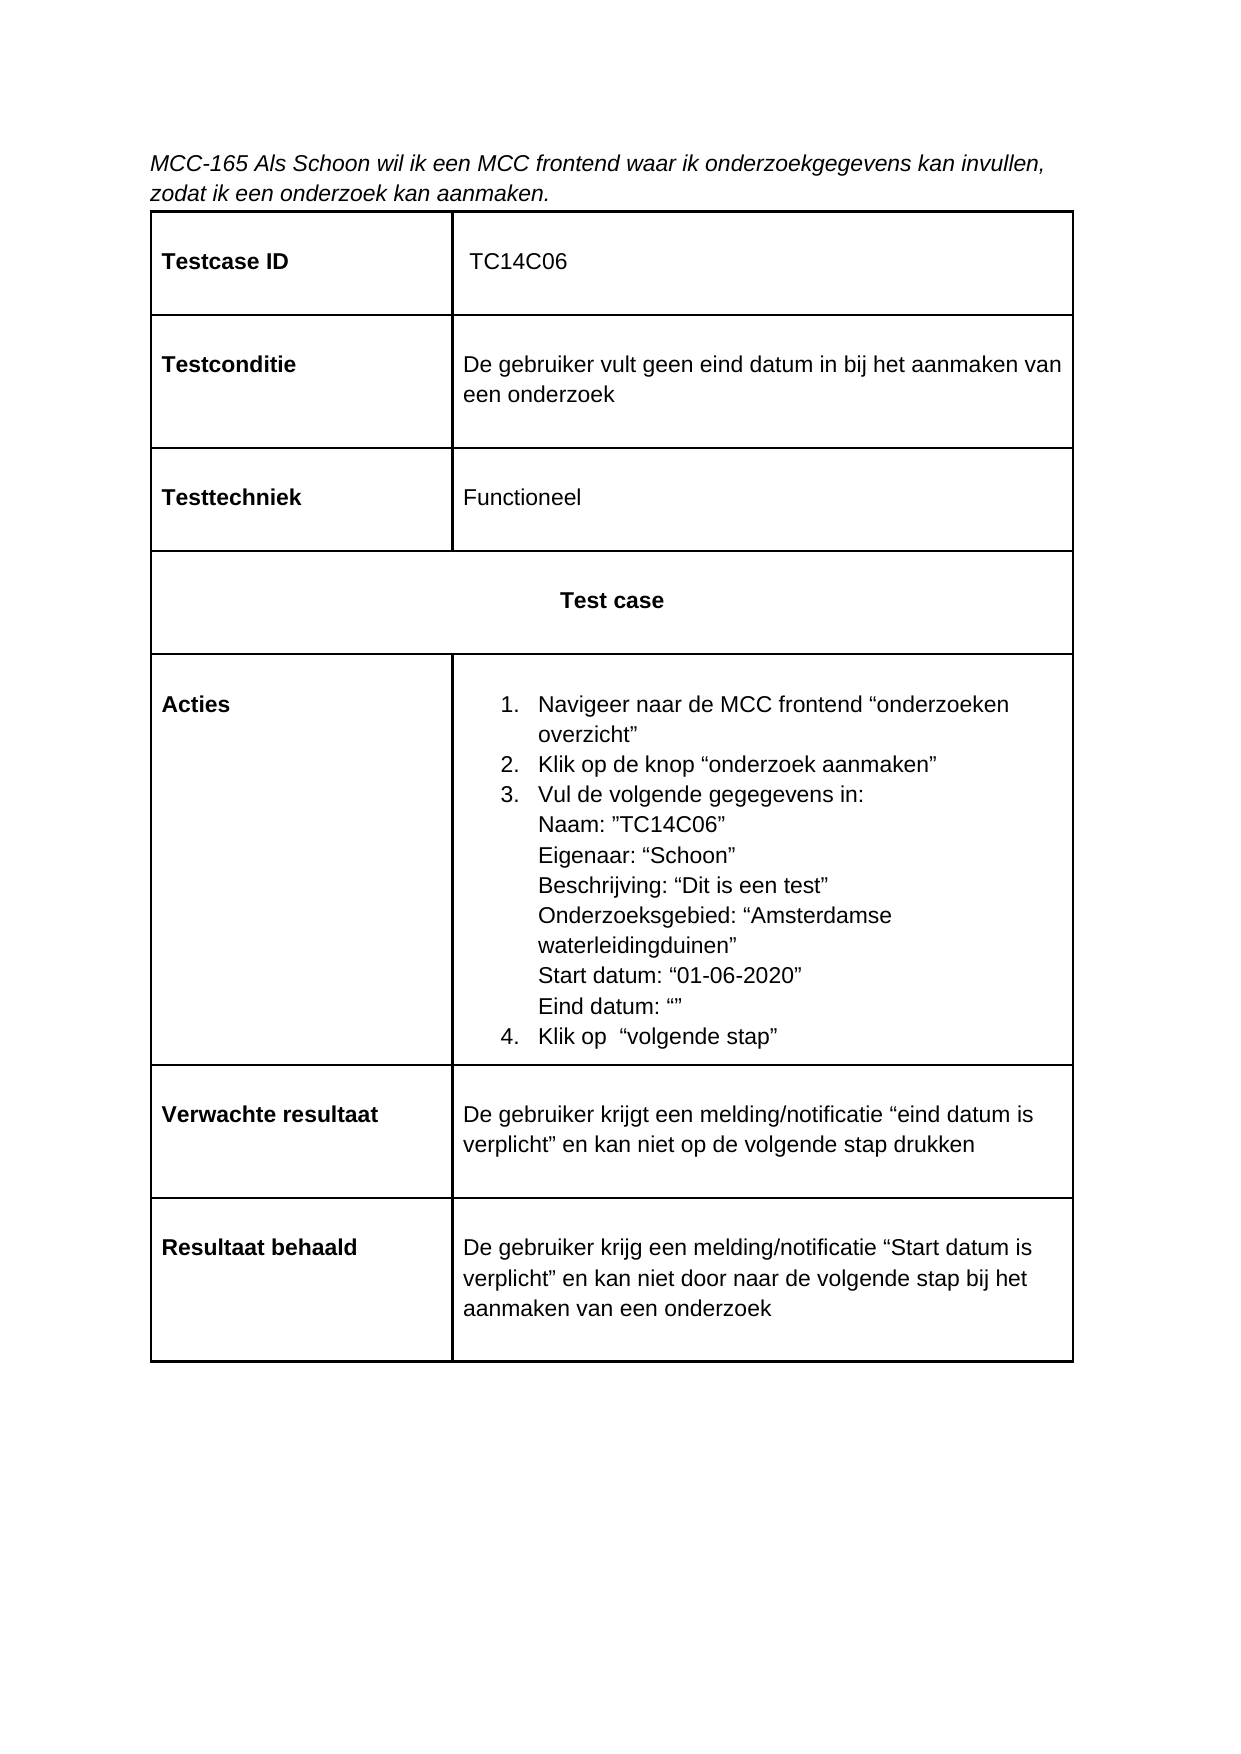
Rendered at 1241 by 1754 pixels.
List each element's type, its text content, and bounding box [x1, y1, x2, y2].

table_cell Functioneel [454, 449, 1072, 550]
table_header Testcase ID [152, 213, 451, 313]
table_cell De gebruiker krijg een melding/notificatie “Start datum is verplicht” en kan niet door naar de volgende stap bij het aanmaken van een onderzoek [454, 1199, 1072, 1360]
table_cell De gebruiker vult geen eind datum in bij het aanmaken van een onderzoek [454, 316, 1072, 447]
table_cell Testtechniek [152, 449, 451, 550]
table_cell Navigeer naar de MCC frontend “onderzoeken overzicht” Klik op de knop “onderzoek aanmaken” Vul de volgende gegegevens in: Naam: ”TC14C06” Eigenaar: “Schoon” Beschrijving: “Dit is een test” Onderzoeksgebied: “Amsterdamse waterleidingduinen” Start datum: “01-06-2020” Eind datum: “” Klik op “volgende stap” [454, 655, 1072, 1063]
text MCC-165 Als Schoon wil ik een MCC frontend waar ik onderzoekgegevens kan invullen, zodat ik een onderzoek kan aanmaken. [150, 150, 1090, 207]
table_cell Resultaat behaald [152, 1199, 451, 1360]
table_cell Testconditie [152, 316, 451, 447]
table_cell De gebruiker krijgt een melding/notificatie “eind datum is verplicht” en kan niet op de volgende stap drukken [454, 1066, 1072, 1197]
table_cell Test case [152, 552, 1072, 653]
table_cell Verwachte resultaat [152, 1066, 451, 1197]
table_header TC14C06 [454, 213, 1072, 313]
table_cell Acties [152, 655, 451, 1063]
